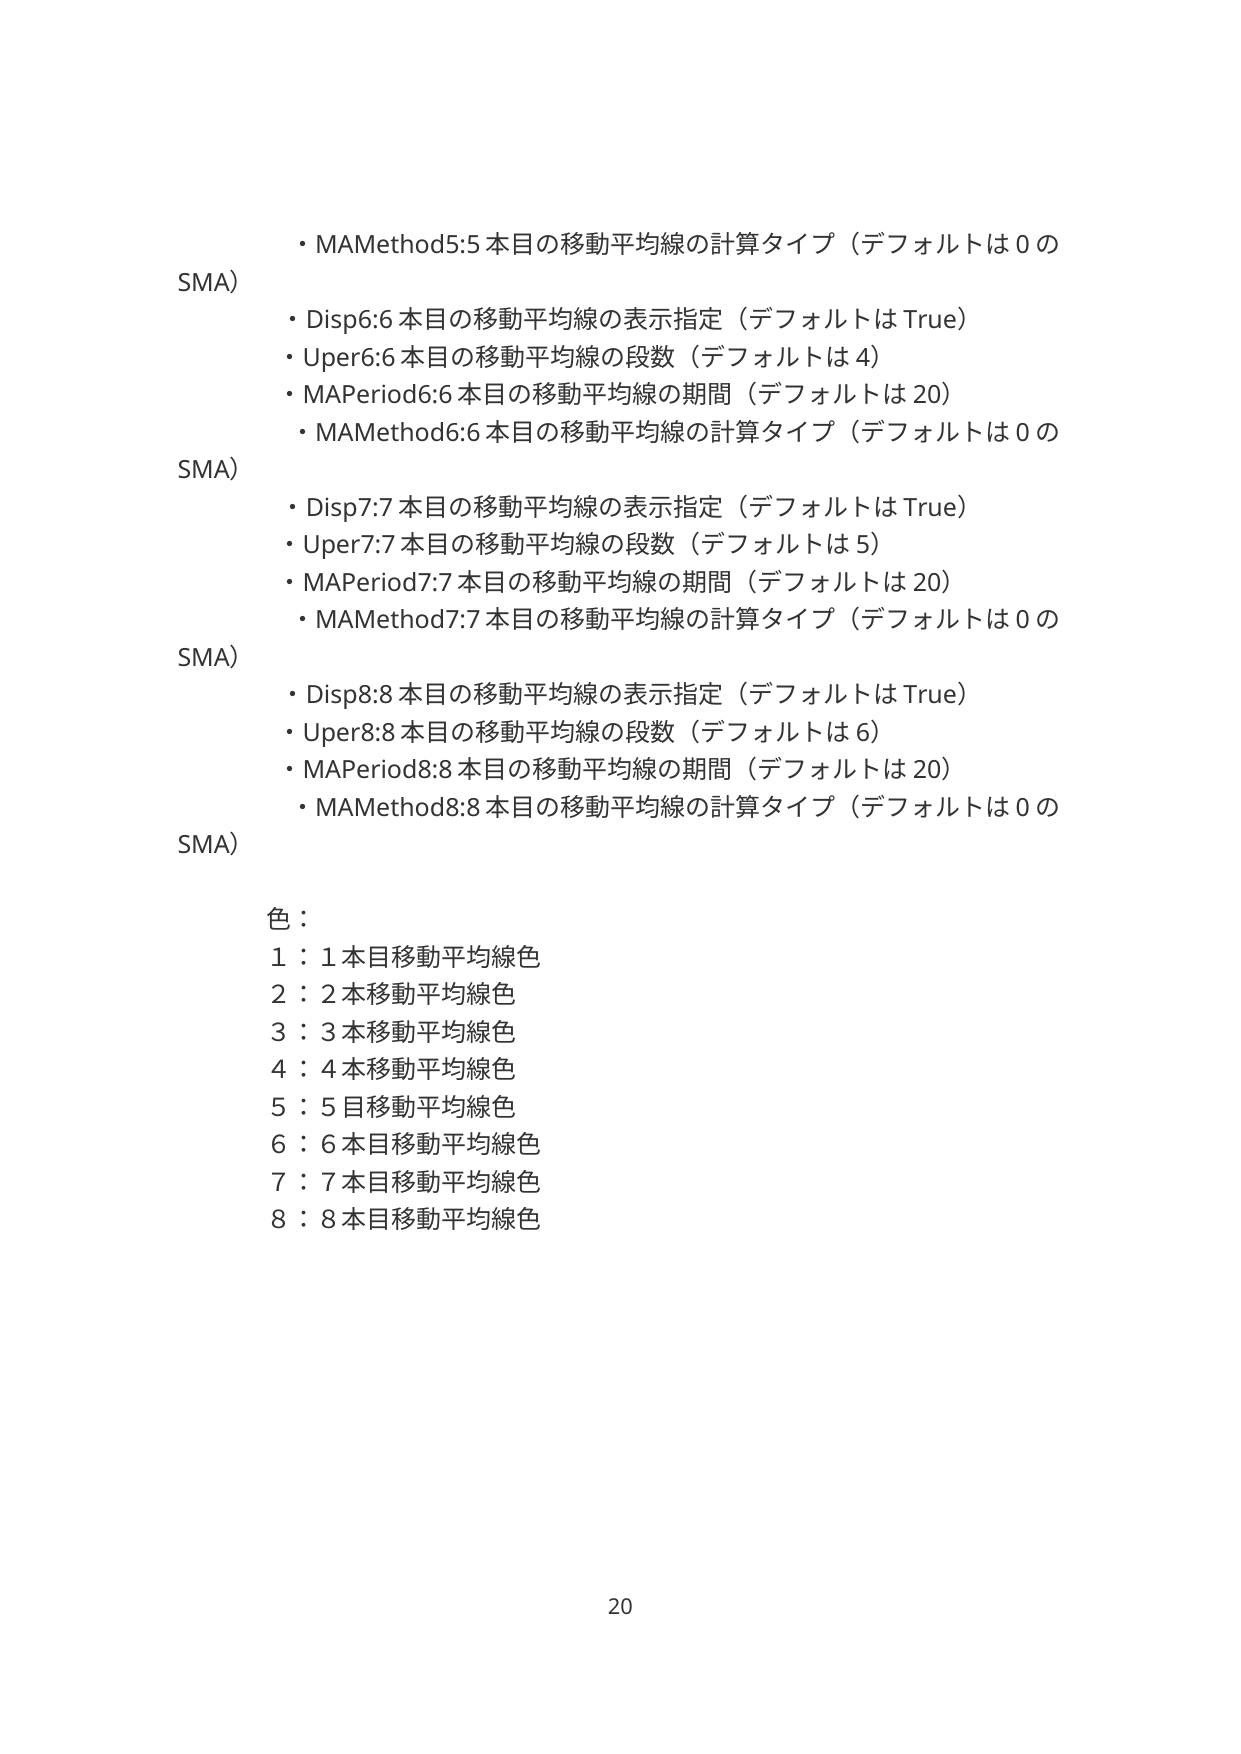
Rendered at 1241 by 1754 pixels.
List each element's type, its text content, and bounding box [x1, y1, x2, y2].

text ・MAMethod5:5本目の移動平均線の計算タイプ（デフォルトは0のSMA） [177, 224, 1063, 299]
list ７：７本目移動平均線色 [266, 1161, 1063, 1199]
list ５：５目移動平均線色 [266, 1086, 1063, 1124]
list １：１本目移動平均線色 [266, 936, 1063, 974]
list ６：６本目移動平均線色 [266, 1124, 1063, 1161]
text ・MAMethod6:6本目の移動平均線の計算タイプ（デフォルトは0のSMA） [177, 411, 1063, 486]
text ・MAMethod7:7本目の移動平均線の計算タイプ（デフォルトは0のSMA） [177, 599, 1063, 674]
list ８：８本目移動平均線色 [266, 1199, 1063, 1236]
text ・MAPeriod8:8本目の移動平均線の期間（デフォルトは20） [177, 749, 1063, 786]
text ・MAMethod8:8本目の移動平均線の計算タイプ（デフォルトは0のSMA） [177, 786, 1063, 861]
list ２：２本移動平均線色 [266, 974, 1063, 1011]
text ・Uper6:6本目の移動平均線の段数（デフォルトは4） [177, 336, 1063, 374]
text ・MAPeriod6:6本目の移動平均線の期間（デフォルトは20） [177, 374, 1063, 411]
list 色： [266, 899, 1063, 936]
list ・Disp7:7本目の移動平均線の表示指定（デフォルトはTrue） [281, 486, 1063, 524]
list ３：３本移動平均線色 [266, 1011, 1063, 1049]
text ・Uper8:8本目の移動平均線の段数（デフォルトは6） [177, 711, 1063, 749]
list ・Disp8:8本目の移動平均線の表示指定（デフォルトはTrue） [281, 674, 1063, 711]
text ・MAPeriod7:7本目の移動平均線の期間（デフォルトは20） [177, 561, 1063, 599]
text ・Uper7:7本目の移動平均線の段数（デフォルトは5） [177, 524, 1063, 561]
list ４：４本移動平均線色 [266, 1049, 1063, 1086]
list ・Disp6:6本目の移動平均線の表示指定（デフォルトはTrue） [281, 299, 1063, 336]
